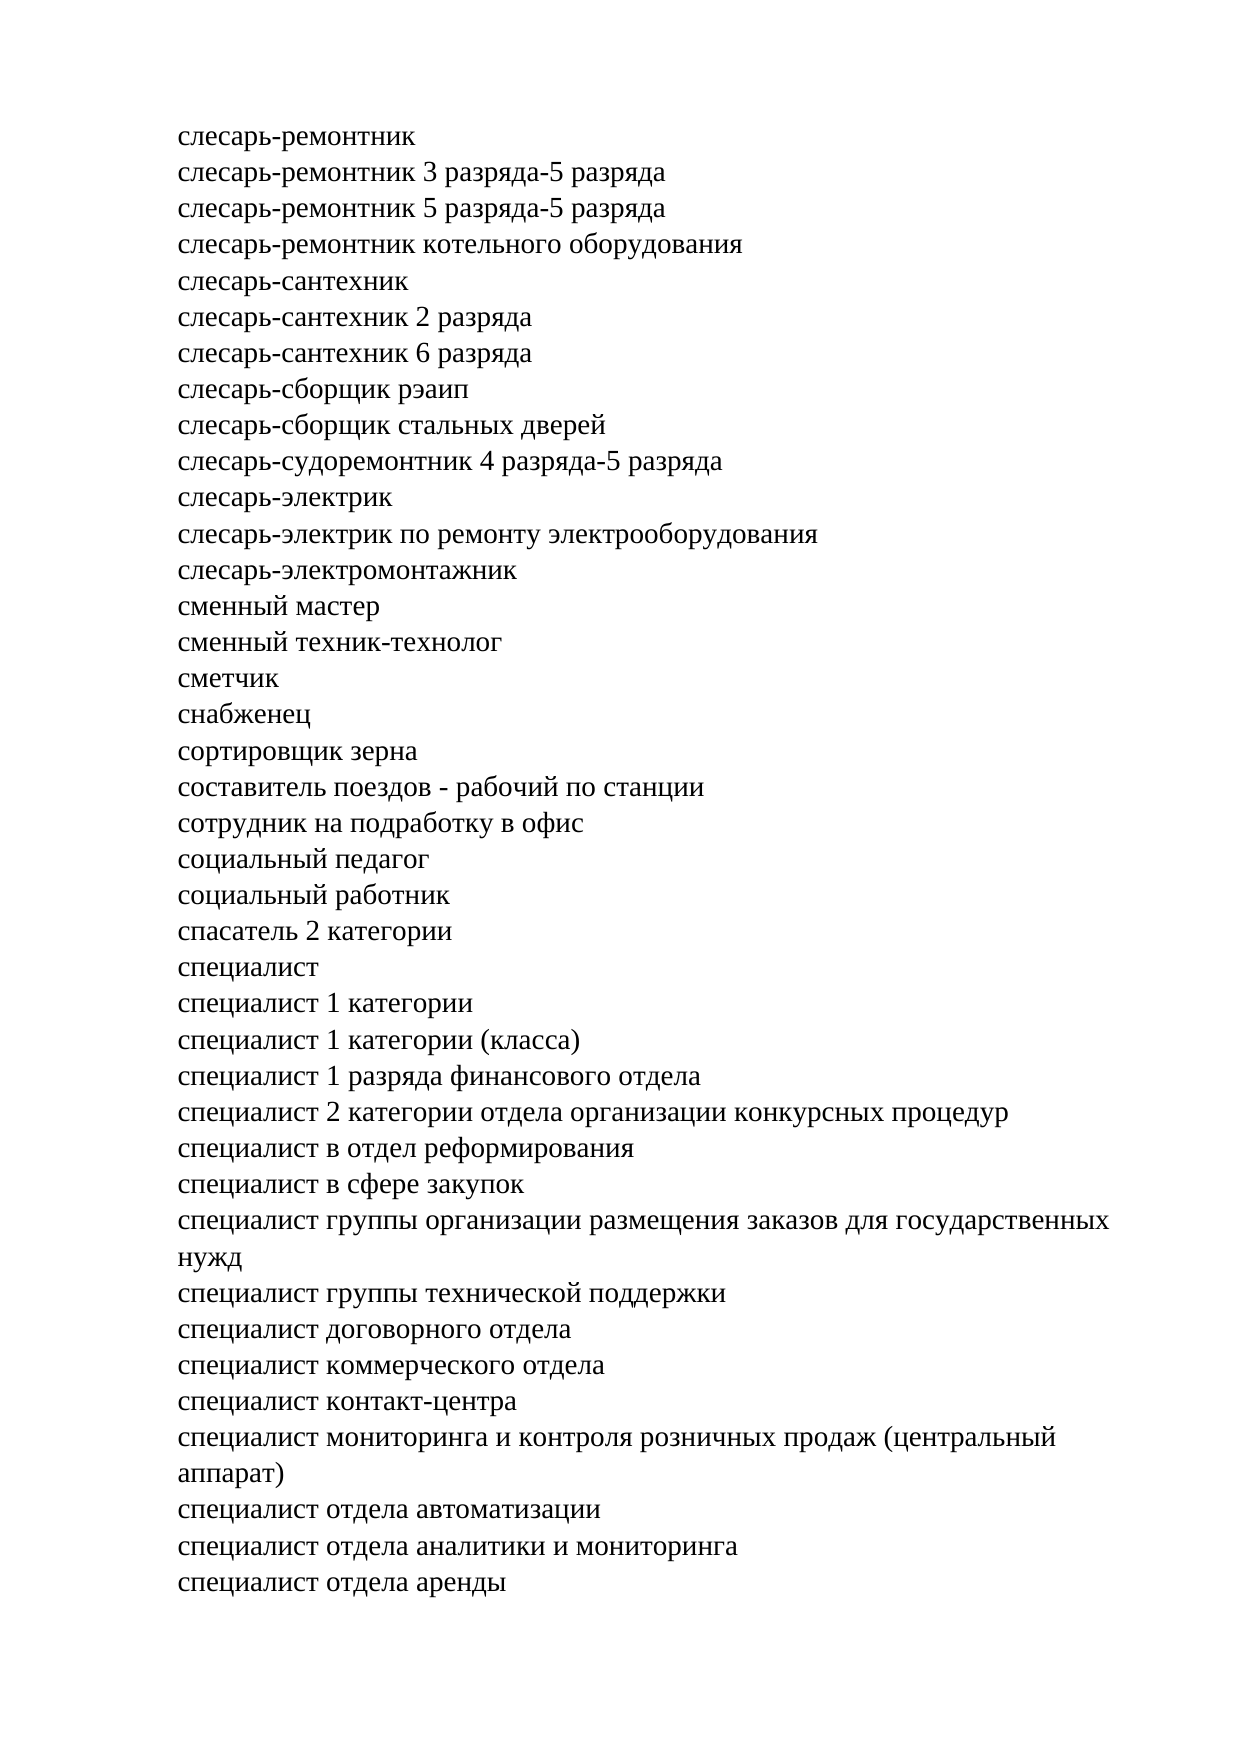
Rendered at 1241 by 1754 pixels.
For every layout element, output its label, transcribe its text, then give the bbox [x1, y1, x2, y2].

text слесарь-электромонтажник [177, 552, 1152, 585]
text слесарь-судоремонтник 4 разряда-5 разряда [177, 443, 1152, 477]
text слесарь-сборщик стальных дверей [177, 407, 1152, 441]
text слесарь-сантехник 6 разряда [177, 335, 1152, 368]
text специалист отдела автоматизации [177, 1492, 1152, 1525]
text специалист 1 категории [177, 986, 1152, 1019]
text слесарь-ремонтник 5 разряда-5 разряда [177, 190, 1152, 224]
text специалист в отдел реформирования [177, 1130, 1152, 1164]
text специалист в сфере закупок [177, 1166, 1152, 1200]
text спасатель 2 категории [177, 913, 1152, 947]
text сменный техник-технолог [177, 624, 1152, 658]
text социальный работник [177, 877, 1152, 911]
text специалист 1 категории (класса) [177, 1022, 1152, 1055]
text слесарь-ремонтник [177, 118, 1152, 152]
text социальный педагог [177, 841, 1152, 874]
text специалист 2 категории отдела организации конкурсных процедур [177, 1094, 1152, 1128]
text составитель поездов - рабочий по станции [177, 769, 1152, 802]
text специалист [177, 949, 1152, 983]
text специалист группы технической поддержки [177, 1275, 1152, 1308]
text слесарь-сантехник [177, 263, 1152, 296]
text сменный мастер [177, 588, 1152, 622]
text сотрудник на подработку в офис [177, 805, 1152, 838]
text слесарь-сантехник 2 разряда [177, 299, 1152, 332]
text снабженец [177, 696, 1152, 730]
text специалист мониторинга и контроля розничных продаж (центральный аппарат) [177, 1419, 1152, 1489]
text специалист 1 разряда финансового отдела [177, 1058, 1152, 1091]
text специалист отдела аренды [177, 1564, 1152, 1597]
text слесарь-ремонтник котельного оборудования [177, 227, 1152, 260]
text слесарь-сборщик рэаип [177, 371, 1152, 405]
text сортировщик зерна [177, 733, 1152, 766]
text сметчик [177, 660, 1152, 694]
text специалист отдела аналитики и мониторинга [177, 1528, 1152, 1561]
text специалист контакт-центра [177, 1383, 1152, 1417]
text слесарь-электрик по ремонту электрооборудования [177, 516, 1152, 549]
text специалист группы организации размещения заказов для государственных нужд [177, 1202, 1152, 1272]
text специалист коммерческого отдела [177, 1347, 1152, 1381]
text слесарь-электрик [177, 479, 1152, 513]
text слесарь-ремонтник 3 разряда-5 разряда [177, 154, 1152, 188]
text специалист договорного отдела [177, 1311, 1152, 1344]
